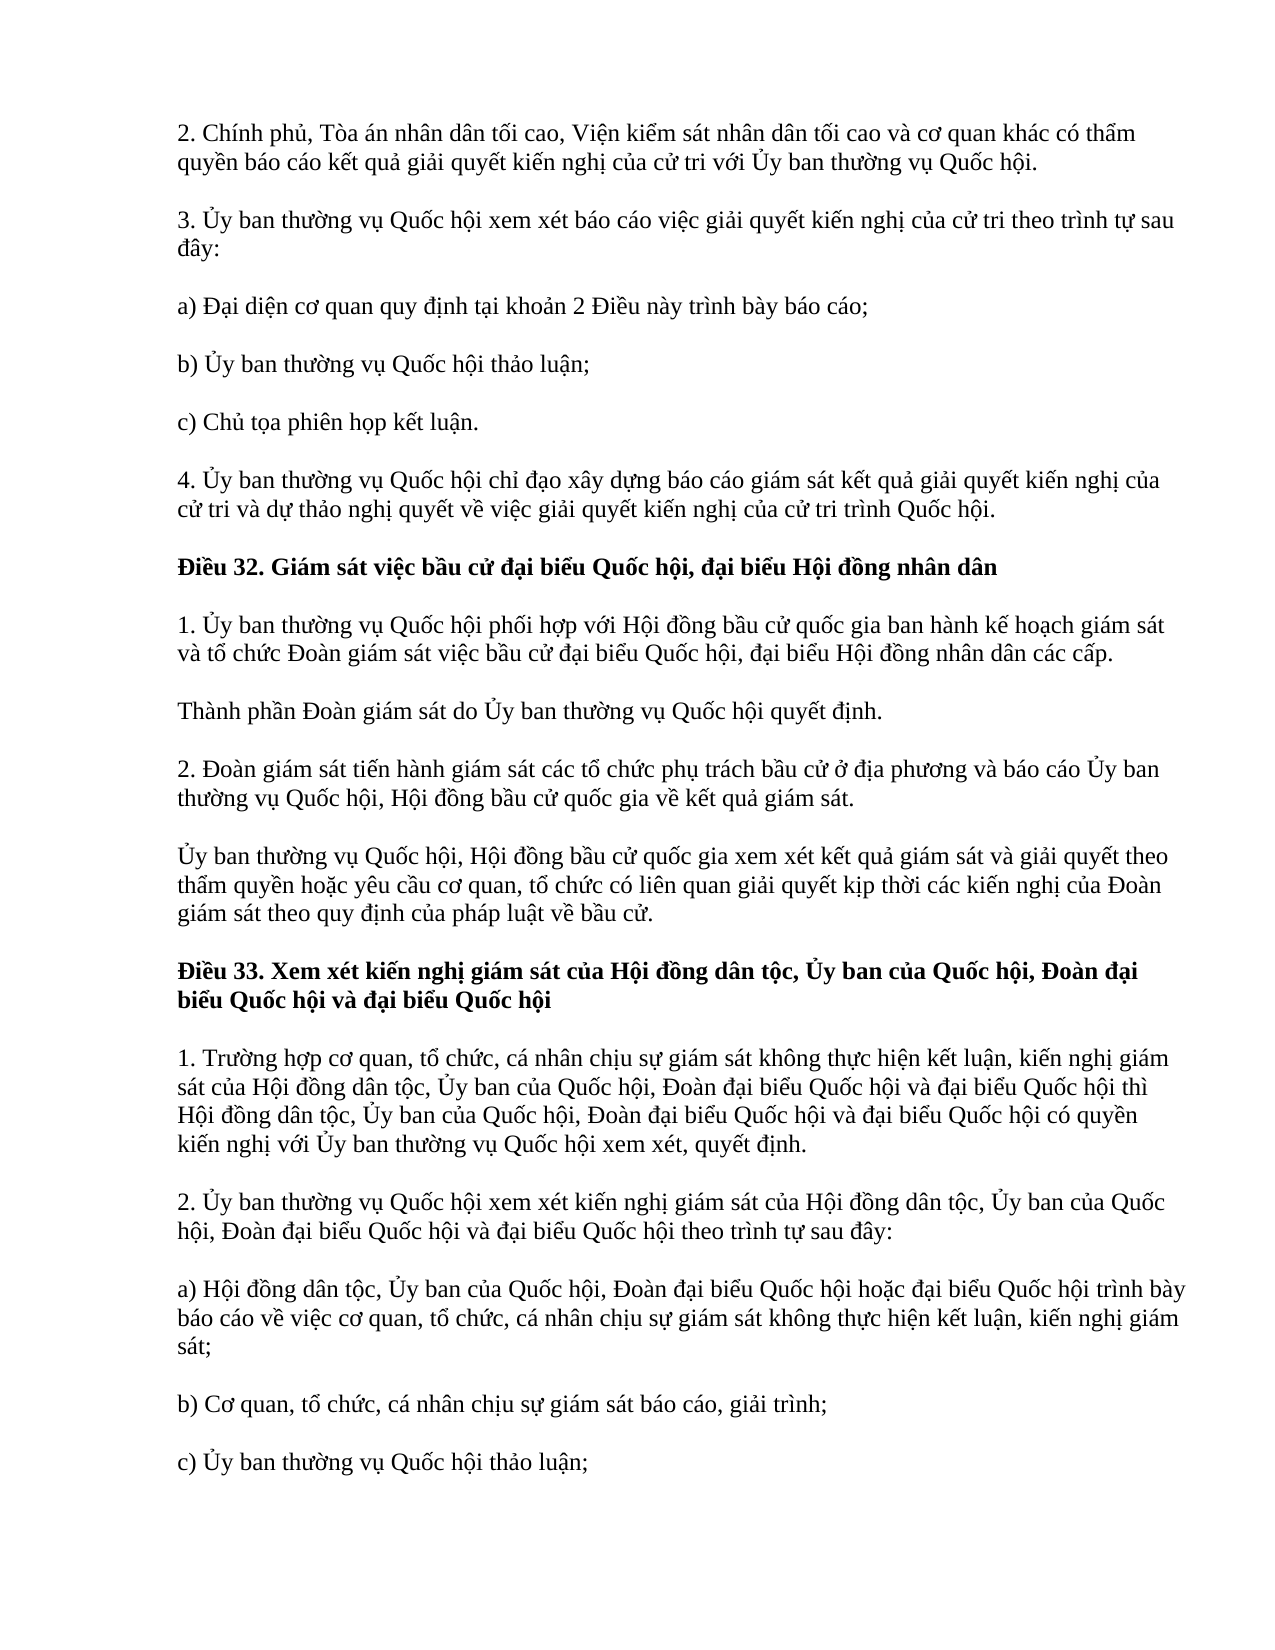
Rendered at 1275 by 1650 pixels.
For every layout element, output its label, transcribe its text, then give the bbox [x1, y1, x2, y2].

text 2. Chính phủ, Tòa án nhân dân tối cao, Viện kiểm sát nhân dân tối cao và cơ quan khác có thẩm quyền báo cáo kết quả giải quyết kiến nghị của cử tri với Ủy ban thường vụ Quốc hội. [177, 118, 1186, 176]
text a) Hội đồng dân tộc, Ủy ban của Quốc hội, Đoàn đại biểu Quốc hội hoặc đại biểu Quốc hội trình bày báo cáo về việc cơ quan, tổ chức, cá nhân chịu sự giám sát không thực hiện kết luận, kiến nghị giám sát; [177, 1274, 1186, 1360]
text Điều 32. Giám sát việc bầu cử đại biểu Quốc hội, đại biểu Hội đồng nhân dân [177, 552, 1186, 581]
text Thành phần Đoàn giám sát do Ủy ban thường vụ Quốc hội quyết định. [177, 696, 1186, 725]
text a) Đại diện cơ quan quy định tại khoản 2 Điều này trình bày báo cáo; [177, 291, 1186, 320]
text Điều 33. Xem xét kiến nghị giám sát của Hội đồng dân tộc, Ủy ban của Quốc hội, Đoàn đại biểu Quốc hội và đại biểu Quốc hội [177, 956, 1186, 1014]
text 2. Đoàn giám sát tiến hành giám sát các tổ chức phụ trách bầu cử ở địa phương và báo cáo Ủy ban thường vụ Quốc hội, Hội đồng bầu cử quốc gia về kết quả giám sát. [177, 754, 1186, 812]
text 2. Ủy ban thường vụ Quốc hội xem xét kiến nghị giám sát của Hội đồng dân tộc, Ủy ban của Quốc hội, Đoàn đại biểu Quốc hội và đại biểu Quốc hội theo trình tự sau đây: [177, 1187, 1186, 1245]
text c) Chủ tọa phiên họp kết luận. [177, 407, 1186, 436]
text 1. Ủy ban thường vụ Quốc hội phối hợp với Hội đồng bầu cử quốc gia ban hành kế hoạch giám sát và tổ chức Đoàn giám sát việc bầu cử đại biểu Quốc hội, đại biểu Hội đồng nhân dân các cấp. [177, 610, 1186, 667]
text 1. Trường hợp cơ quan, tổ chức, cá nhân chịu sự giám sát không thực hiện kết luận, kiến nghị giám sát của Hội đồng dân tộc, Ủy ban của Quốc hội, Đoàn đại biểu Quốc hội và đại biểu Quốc hội thì Hội đồng dân tộc, Ủy ban của Quốc hội, Đoàn đại biểu Quốc hội và đại biểu Quốc hội có quyền kiến nghị với Ủy ban thường vụ Quốc hội xem xét, quyết định. [177, 1043, 1186, 1158]
text 3. Ủy ban thường vụ Quốc hội xem xét báo cáo việc giải quyết kiến nghị của cử tri theo trình tự sau đây: [177, 205, 1186, 262]
text b) Ủy ban thường vụ Quốc hội thảo luận; [177, 349, 1186, 378]
text c) Ủy ban thường vụ Quốc hội thảo luận; [177, 1447, 1186, 1476]
text 4. Ủy ban thường vụ Quốc hội chỉ đạo xây dựng báo cáo giám sát kết quả giải quyết kiến nghị của cử tri và dự thảo nghị quyết về việc giải quyết kiến nghị của cử tri trình Quốc hội. [177, 465, 1186, 523]
text Ủy ban thường vụ Quốc hội, Hội đồng bầu cử quốc gia xem xét kết quả giám sát và giải quyết theo thẩm quyền hoặc yêu cầu cơ quan, tổ chức có liên quan giải quyết kịp thời các kiến nghị của Đoàn giám sát theo quy định của pháp luật về bầu cử. [177, 841, 1186, 927]
text b) Cơ quan, tổ chức, cá nhân chịu sự giám sát báo cáo, giải trình; [177, 1389, 1186, 1418]
